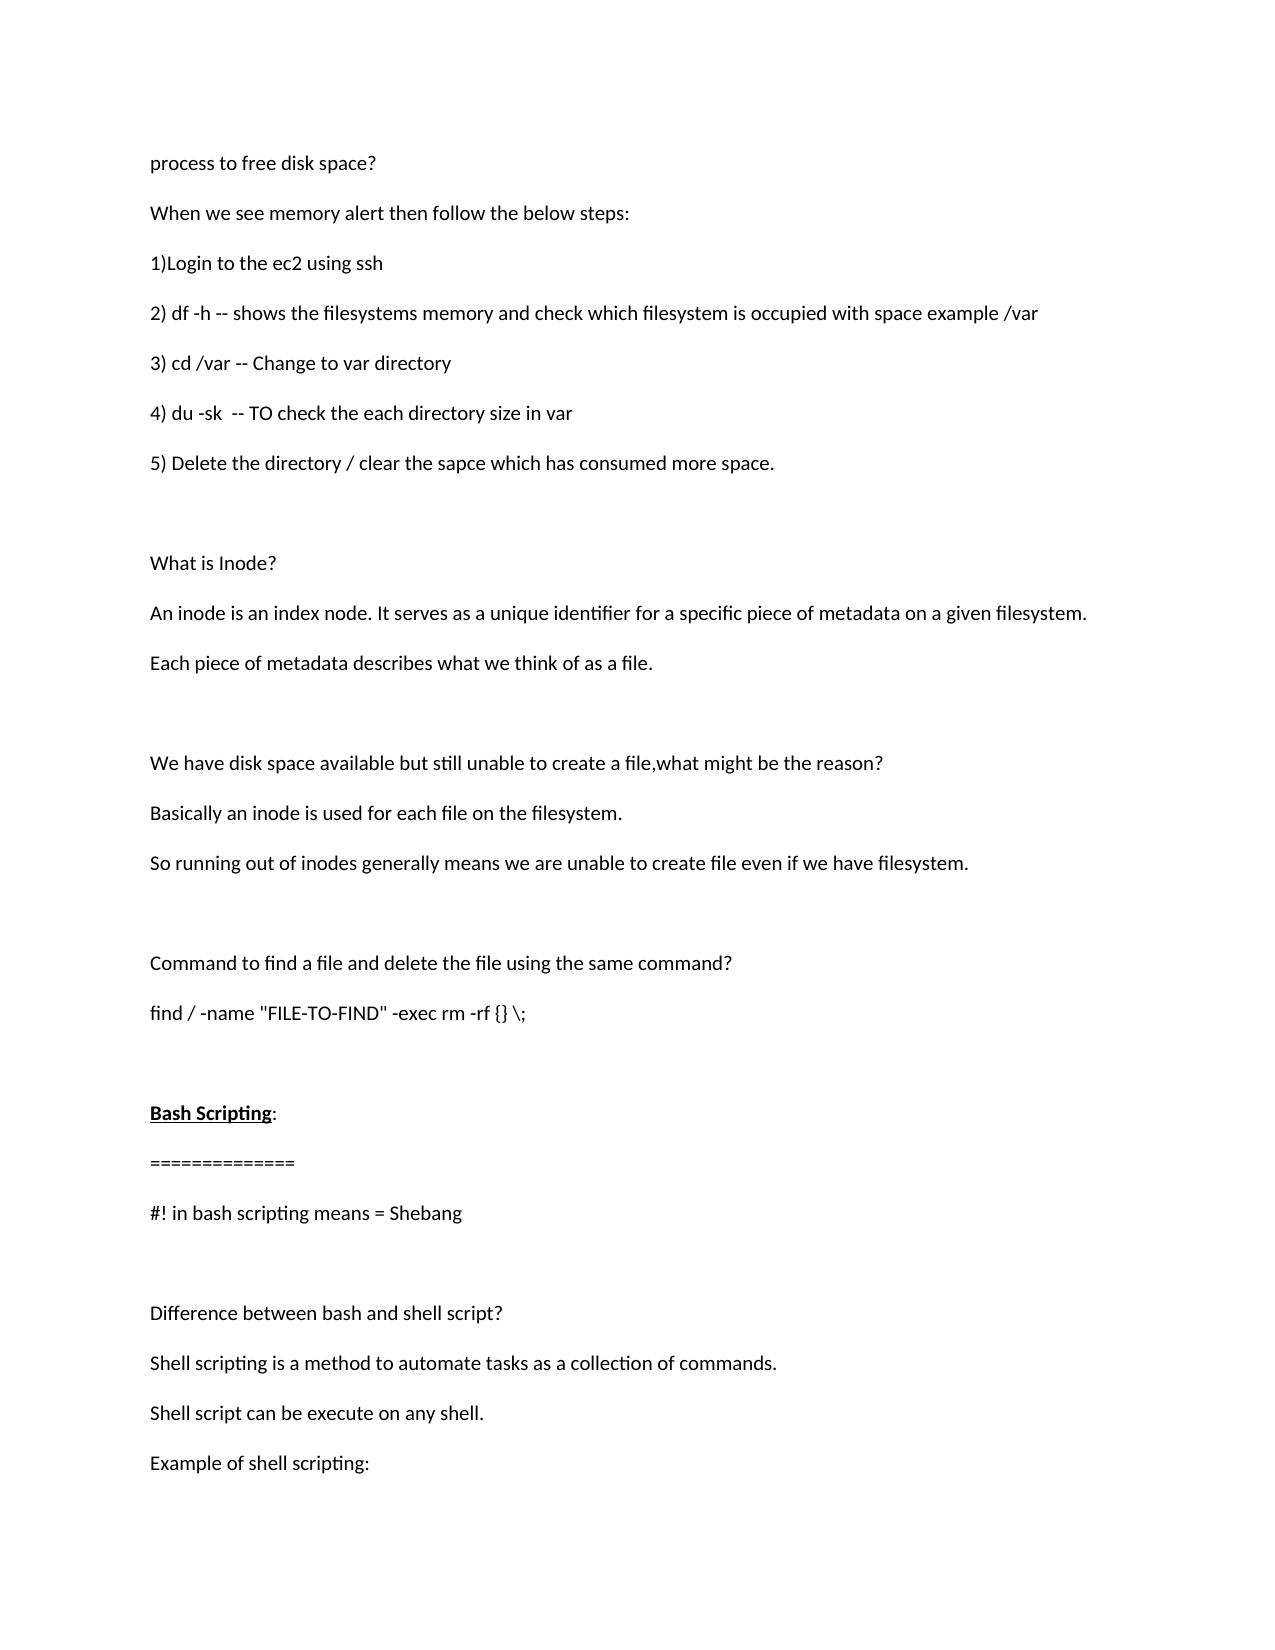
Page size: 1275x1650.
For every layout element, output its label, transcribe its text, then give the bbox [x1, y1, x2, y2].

text Each piece of metadata describes what we think of as a file. [150, 650, 1125, 675]
text Shell scripting is a method to automate tasks as a collection of commands. [150, 1350, 1125, 1375]
text 4) du -sk -- TO check the each directory size in var [150, 400, 1125, 425]
text Basically an inode is used for each file on the filesystem. [150, 800, 1125, 825]
text 3) cd /var -- Change to var directory [150, 350, 1125, 375]
text We have disk space available but still unable to create a file,what might be the reason? [150, 750, 1125, 775]
text Example of shell scripting: [150, 1450, 1125, 1475]
text An inode is an index node. It serves as a unique identifier for a specific piece of metadata on a given filesystem. [150, 600, 1125, 625]
text What is Inode? [150, 550, 1125, 575]
text When we see memory alert then follow the below steps: [150, 200, 1125, 225]
text Bash Scripting: [150, 1100, 1125, 1125]
text process to free disk space? [150, 150, 1125, 175]
text 2) df -h -- shows the filesystems memory and check which filesystem is occupied with space example /var [150, 300, 1125, 325]
text Shell script can be execute on any shell. [150, 1400, 1125, 1425]
text Command to find a file and delete the file using the same command? [150, 950, 1125, 975]
text So running out of inodes generally means we are unable to create file even if we have filesystem. [150, 850, 1125, 875]
text 1)Login to the ec2 using ssh [150, 250, 1125, 275]
text ============== [150, 1150, 1125, 1175]
text #! in bash scripting means = Shebang [150, 1200, 1125, 1225]
text 5) Delete the directory / clear the sapce which has consumed more space. [150, 450, 1125, 475]
text Difference between bash and shell script? [150, 1300, 1125, 1325]
text find / -name "FILE-TO-FIND" -exec rm -rf {} \; [150, 1000, 1125, 1025]
